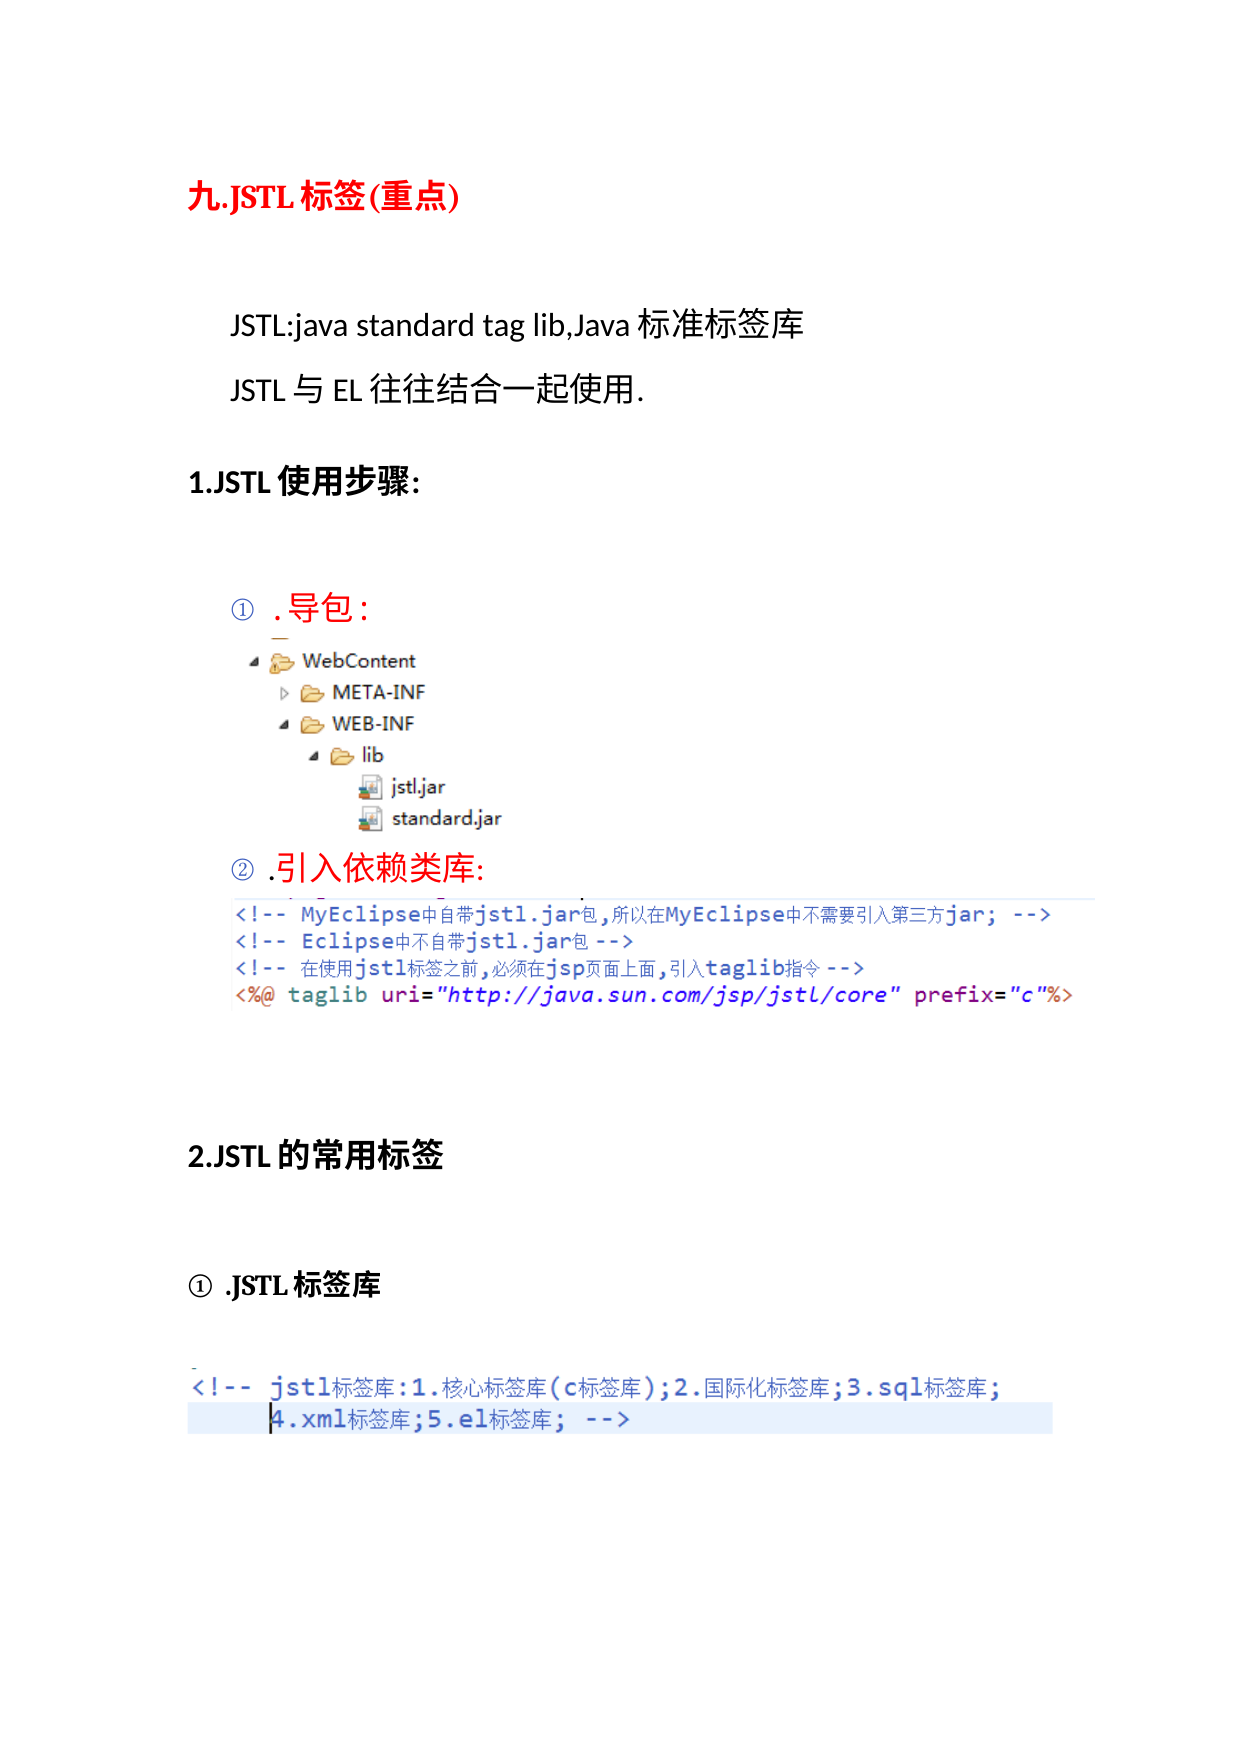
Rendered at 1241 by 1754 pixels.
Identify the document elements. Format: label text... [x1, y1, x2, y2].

picture [229, 638, 596, 833]
picture [187, 1368, 1053, 1438]
subtitle 1.JSTL使用步骤: [187, 446, 1053, 511]
list JSTL与EL往往结合一起使用. [230, 354, 1053, 419]
subtitle JSTL标签(重点) [187, 162, 1053, 227]
list JSTL:java standard tag lib,Java标准标签库 [230, 289, 1053, 354]
subtitle 2.JSTL的常用标签 [187, 1121, 1053, 1186]
list .引入依赖类库: [230, 833, 1053, 898]
subtitle .JSTL标签库 [187, 1250, 1053, 1315]
picture [229, 898, 1095, 1011]
list .导包: [230, 573, 1053, 638]
